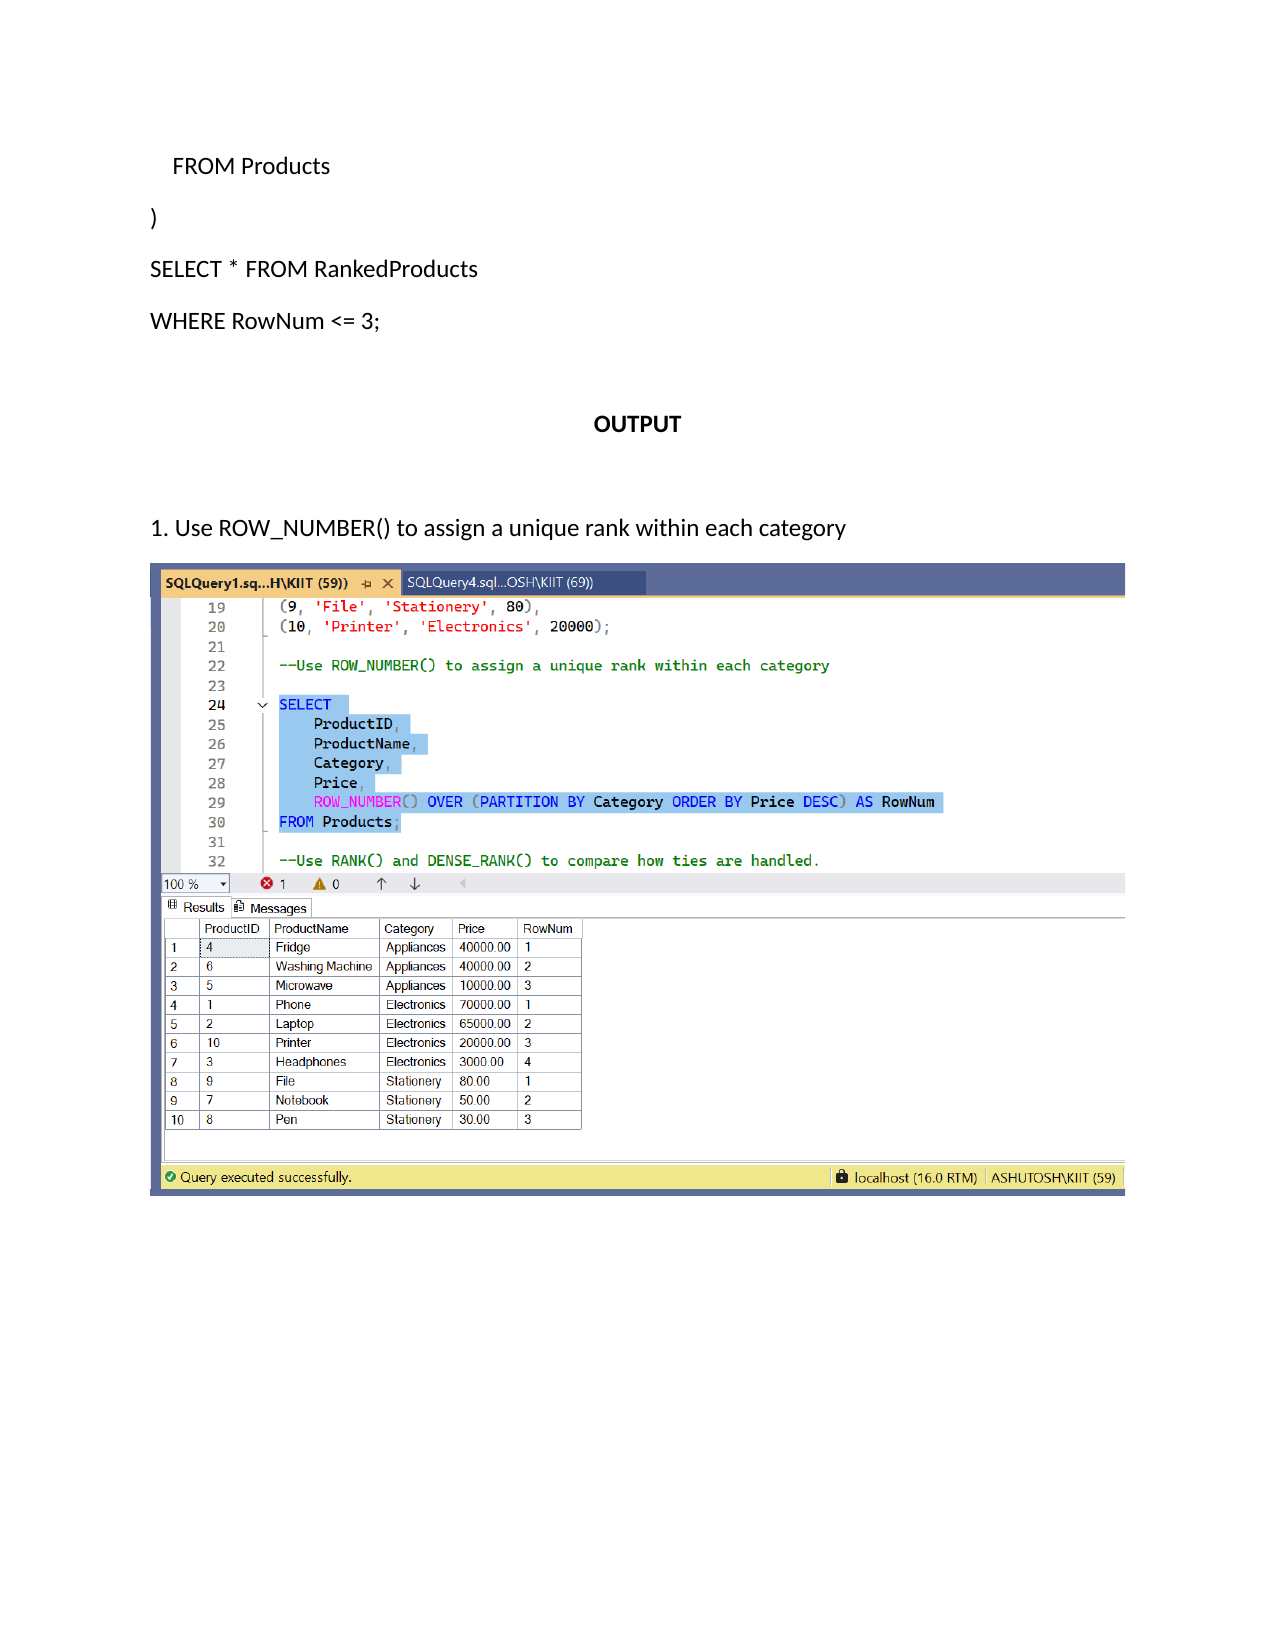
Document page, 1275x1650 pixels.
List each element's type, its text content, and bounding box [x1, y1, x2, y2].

text 1. Use ROW_NUMBER() to assign a unique rank within each category [150, 512, 1125, 542]
text SELECT * FROM RankedProducts [150, 253, 1125, 284]
text ) [150, 202, 1125, 232]
text OUTPUT [150, 408, 1125, 439]
picture [150, 563, 1125, 1196]
text WHERE RowNum <= 3; [150, 305, 1125, 336]
text FROM Products [150, 150, 1125, 181]
